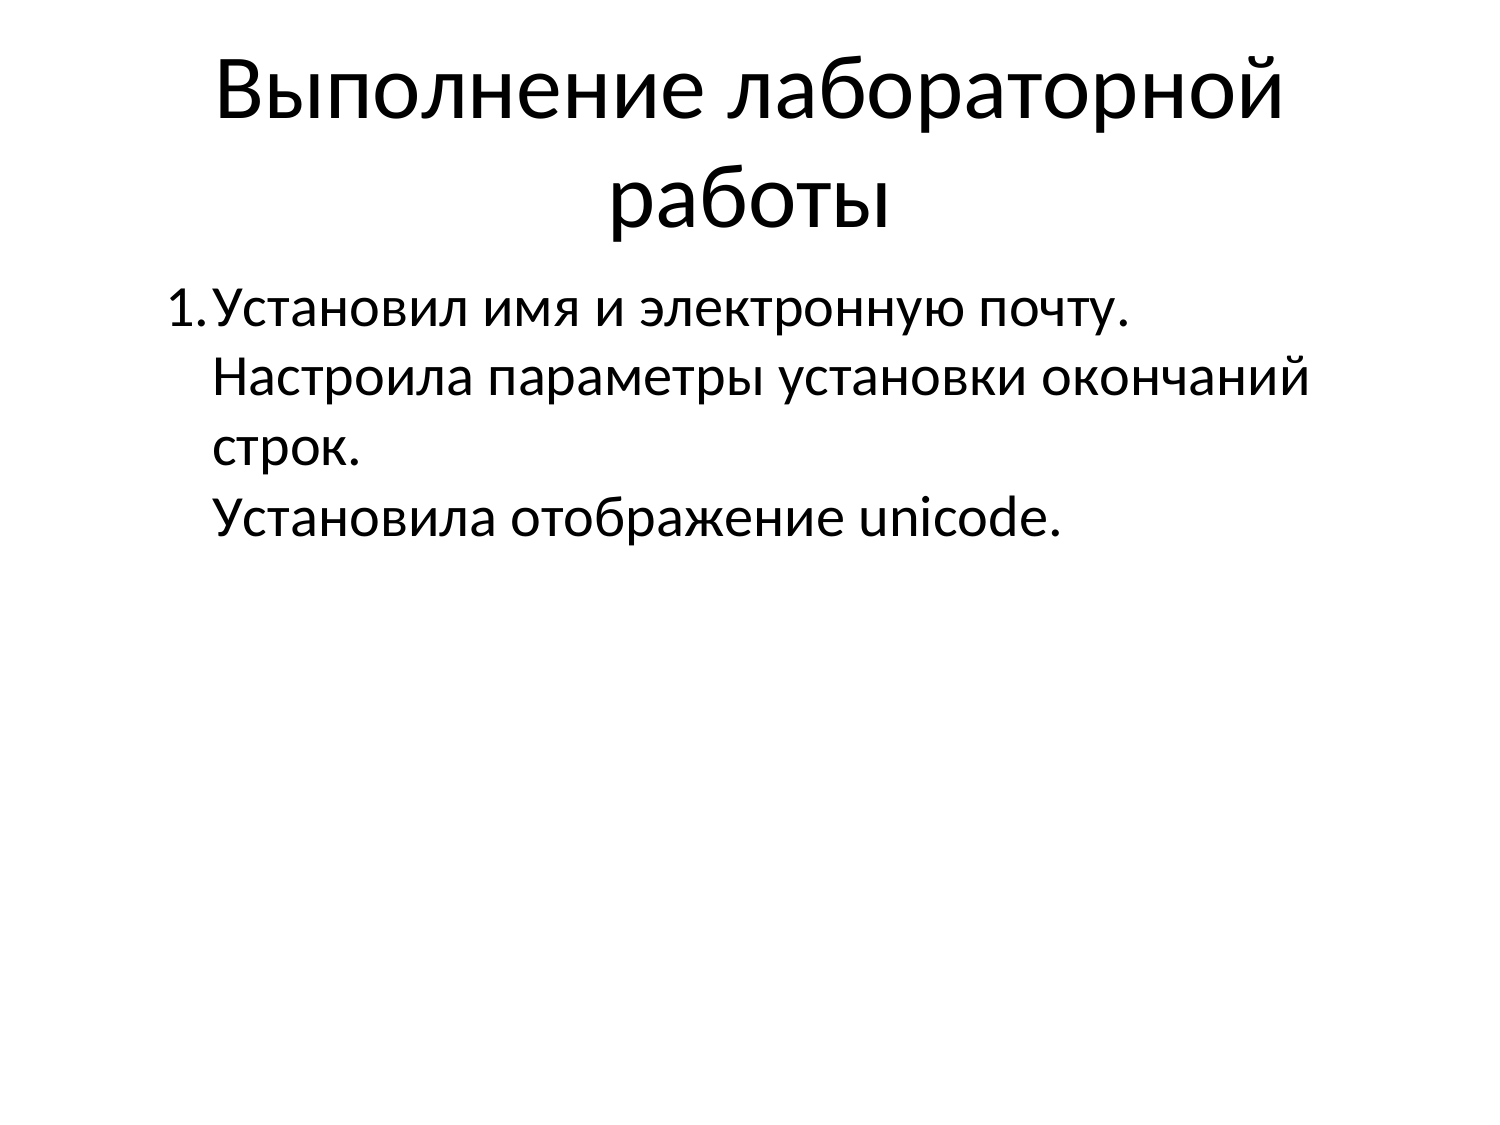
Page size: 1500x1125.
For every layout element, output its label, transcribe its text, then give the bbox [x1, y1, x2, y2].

text работы [146, 138, 1354, 249]
text Установила отображение unicode. [212, 480, 1435, 550]
list Установил имя и электронную почту. Настроила параметры установки окончаний строк. [165, 270, 1401, 480]
subtitle Выполнение лабораторной [146, 37, 1354, 138]
